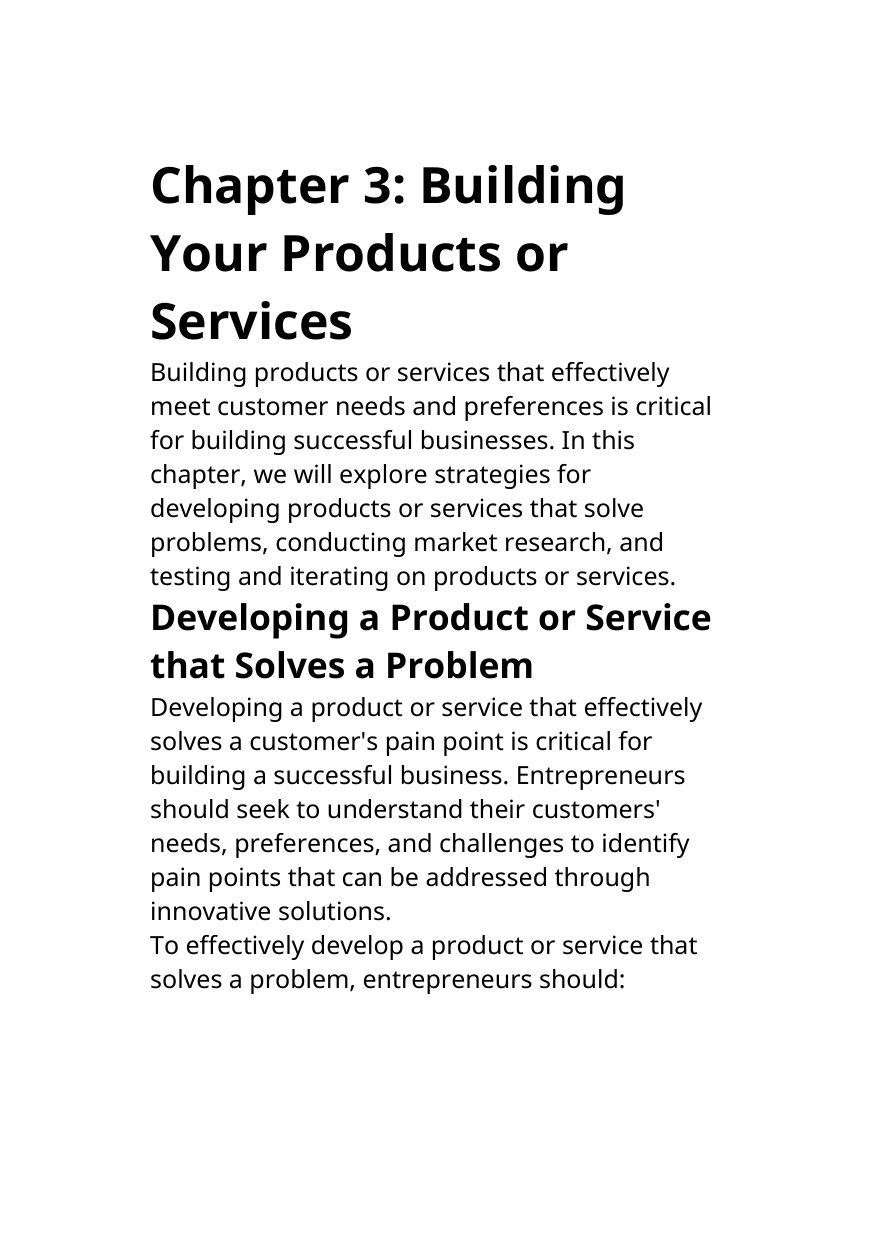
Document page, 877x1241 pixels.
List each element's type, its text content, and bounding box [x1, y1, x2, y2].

text To effectively develop a product or service that solves a problem, entrepreneurs should: [150, 928, 727, 996]
subtitle Chapter 3: Building Your Products or Services [150, 150, 727, 354]
text Developing a product or service that effectively solves a customer's pain point is critical for building a successful business. Entrepreneurs should seek to understand their customers' needs, preferences, and challenges to identify pain points that can be addressed through innovative solutions. [150, 689, 727, 928]
text Building products or services that effectively meet customer needs and preferences is critical for building successful businesses. In this chapter, we will explore strategies for developing products or services that solve problems, conducting market research, and testing and iterating on products or services. [150, 354, 727, 593]
subtitle Developing a Product or Service that Solves a Problem [150, 593, 727, 689]
